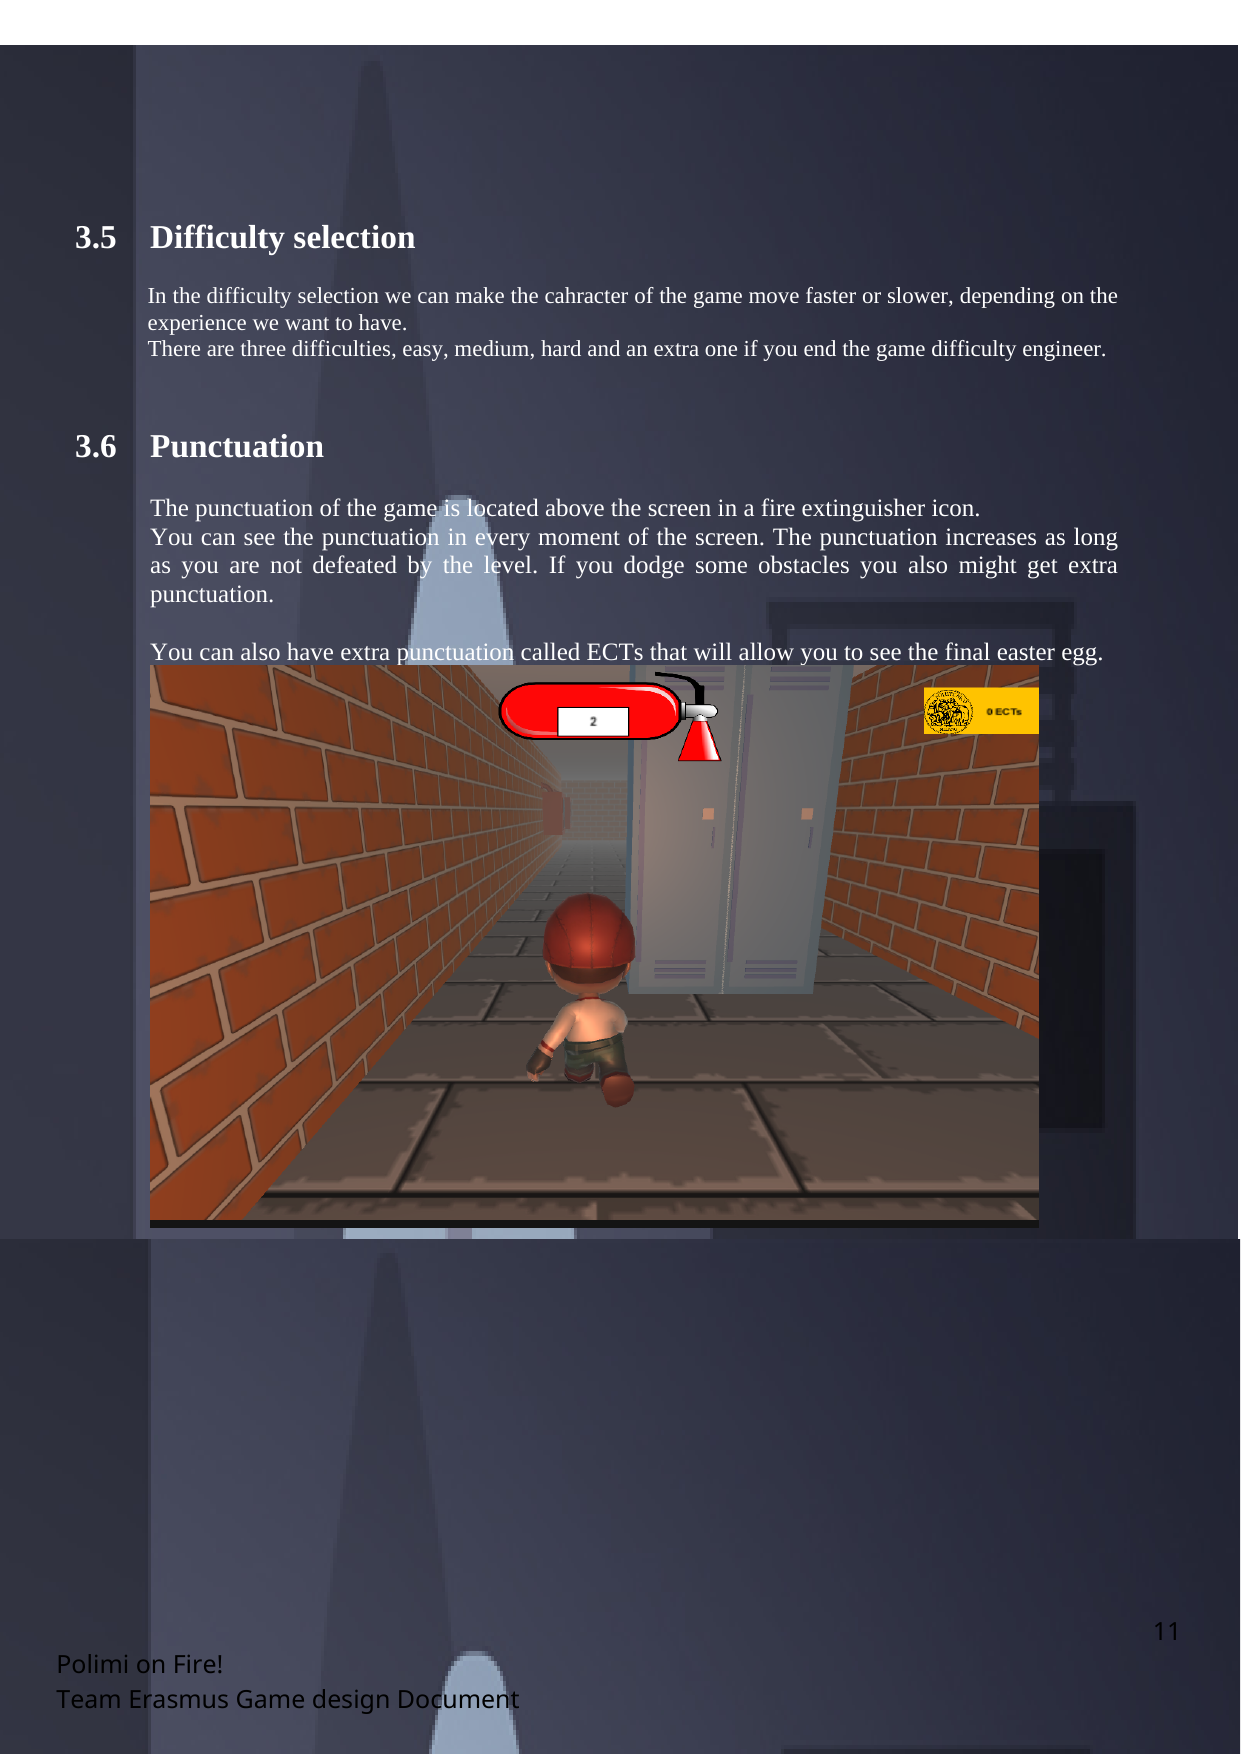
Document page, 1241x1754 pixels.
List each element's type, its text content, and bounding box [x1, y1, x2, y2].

list You can see the punctuation in every moment of the screen. The punctuation increases as long as you are not defeated by the level. If you dodge some obstacles you also might get extra punctuation. [150, 522, 1119, 608]
list Punctuation [75, 426, 1237, 464]
text In the difficulty selection we can make the cahracter of the game move faster or slower, depending on the experience we want to have. [147, 282, 1119, 335]
picture [0, 45, 1241, 1754]
list You can also have extra punctuation called ECTs that will allow you to see the final easter egg. [150, 637, 1119, 666]
text There are three difficulties, easy, medium, hard and an extra one if you end the game difficulty engineer. [147, 335, 1119, 361]
list The punctuation of the game is located above the screen in a fire extinguisher icon. [150, 493, 1119, 522]
list Difficulty selection [75, 217, 1237, 256]
